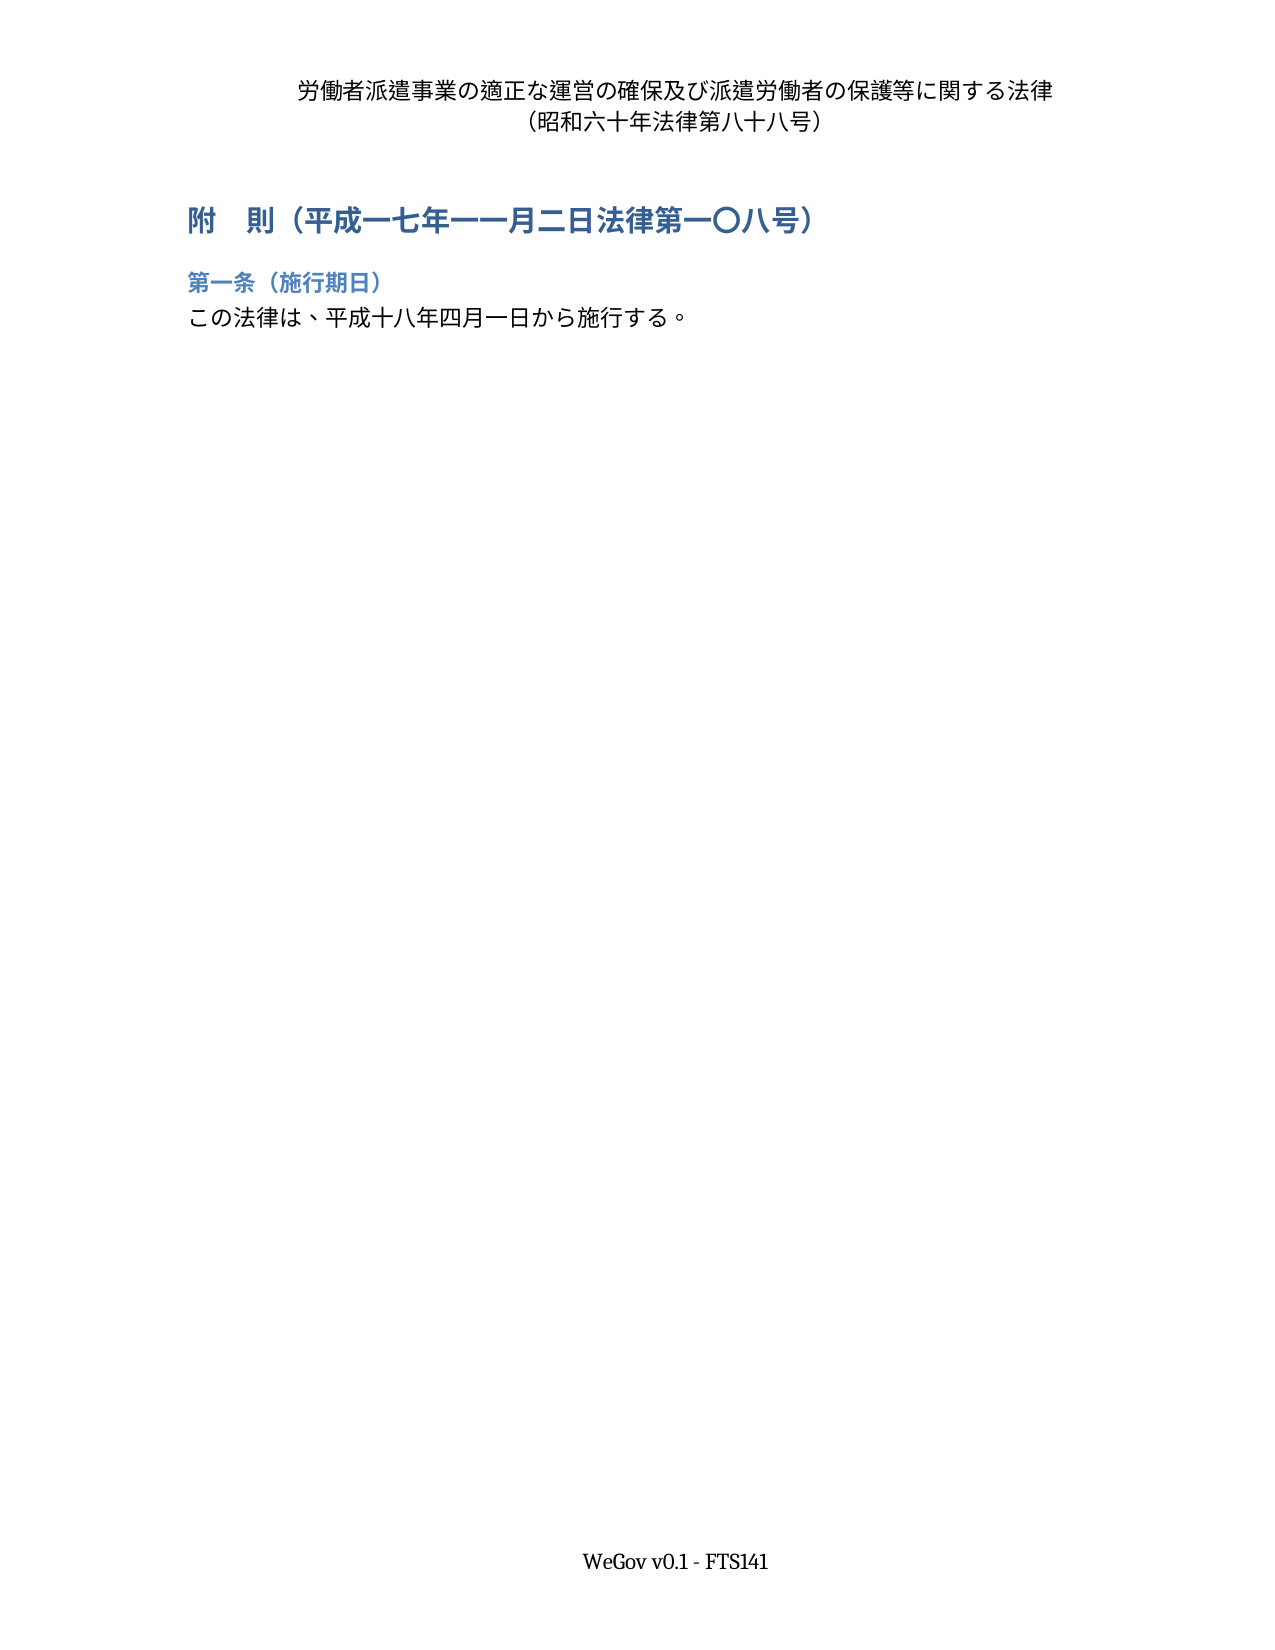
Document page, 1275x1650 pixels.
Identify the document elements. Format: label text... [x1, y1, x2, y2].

text この法律は、平成十八年四月一日から施行する。 [187, 302, 1087, 334]
subtitle 附 則（平成一七年一一月二日法律第一〇八号） [187, 200, 1087, 240]
subtitle 第一条（施行期日） [187, 266, 1087, 298]
